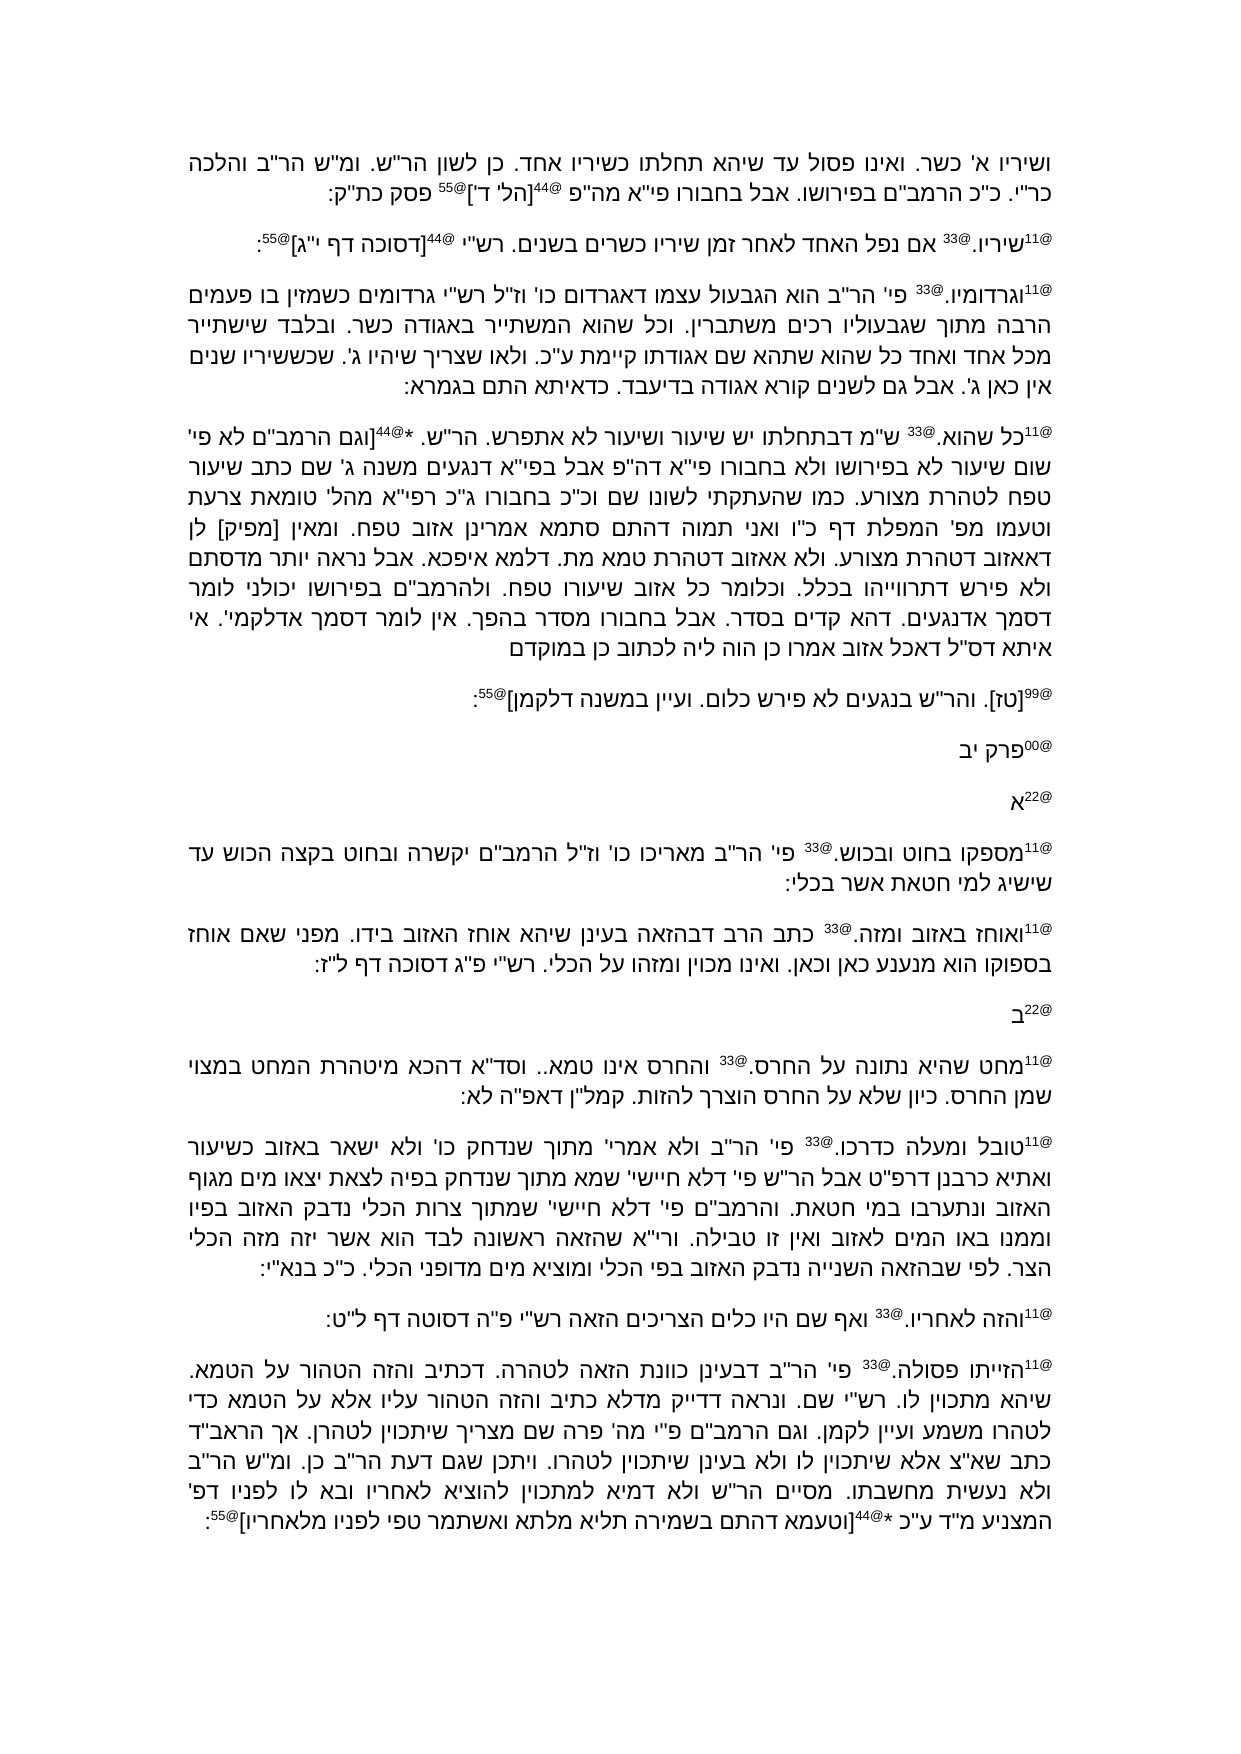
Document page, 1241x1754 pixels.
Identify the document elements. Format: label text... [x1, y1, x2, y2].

text @11שיריו.@33 אם נפל האחד לאחר זמן שיריו כשרים בשנים. רש"י @44[דסוכה דף י"ג]@55: [187, 231, 1053, 258]
text @11כל שהוא.@33 ש"מ דבתחלתו יש שיעור ושיעור לא אתפרש. הר"ש. *@44[וגם הרמב"ם לא פי' שום שיעור לא בפירושו ולא בחבורו פי"א דה"פ אבל בפי"א דנגעים משנה ג' שם כתב שיעור טפח לטהרת מצורע. כמו שהעתקתי לשונו שם וכ"כ בחבורו ג"כ רפי"א מהל' טומאת צרעת וטעמו מפ' המפלת דף כ"ו ואני תמוה דהתם סתמא אמרינן אזוב טפח. ומאין [מפיק] לן דאאזוב דטהרת מצורע. ולא אאזוב דטהרת טמא מת. דלמא איפכא. אבל נראה יותר מדסתם ולא פירש דתרווייהו בכלל. וכלומר כל אזוב שיעורו טפח. ולהרמב"ם בפירושו יכולני לומר דסמך אדנגעים. דהא קדים בסדר. אבל בחבורו מסדר בהפך. אין לומר דסמך אדלקמי'. אי איתא דס"ל דאכל אזוב אמרו כן הוה ליה לכתוב כן במוקדם [187, 424, 1053, 662]
text @11מחט שהיא נתונה על החרס.@33 והחרס אינו טמא.. וסד"א דהכא מיטהרת המחט במצוי שמן החרס. כיון שלא על החרס הוצרך להזות. קמל"ן דאפ"ה לא: [187, 1053, 1053, 1110]
text @22א [187, 788, 1053, 815]
text @00פרק יב [187, 737, 1053, 764]
text @11ואוחז באזוב ומזה.@33 כתב הרב דבהזאה בעינן שיהא אוחז האזוב בידו. מפני שאם אוחז בספוקו הוא מנענע כאן וכאן. ואינו מכוין ומזהו על הכלי. רש"י פ"ג דסוכה דף ל"ז: [187, 921, 1053, 977]
text @11מספקו בחוט ובכוש.@33 פי' הר"ב מאריכו כו' וז"ל הרמב"ם יקשרה ובחוט בקצה הכוש עד שישיג למי חטאת אשר בכלי: [187, 839, 1053, 896]
text @11וגרדומיו.@33 פי' הר"ב הוא הגבעול עצמו דאגרדום כו' וז"ל רש"י גרדומים כשמזין בו פעמים הרבה מתוך שגבעוליו רכים משתברין. וכל שהוא המשתייר באגודה כשר. ובלבד שישתייר מכל אחד ואחד כל שהוא שתהא שם אגודתו קיימת ע"כ. ולאו שצריך שיהיו ג'. שכששיריו שנים אין כאן ג'. אבל גם לשנים קורא אגודה בדיעבד. כדאיתא התם בגמרא: [187, 282, 1053, 399]
text @99[טז]. והר"ש בנגעים לא פירש כלום. ועיין במשנה דלקמן]@55: [187, 686, 1053, 713]
text @22ב [187, 1002, 1053, 1028]
text @11הזייתו פסולה.@33 פי' הר"ב דבעינן כוונת הזאה לטהרה. דכתיב והזה הטהור על הטמא. שיהא מתכוין לו. רש"י שם. ונראה דדייק מדלא כתיב והזה הטהור עליו אלא על הטמא כדי לטהרו משמע ועיין לקמן. וגם הרמב"ם פ"י מה' פרה שם מצריך שיתכוין לטהרן. אך הראב"ד כתב שא"צ אלא שיתכוין לו ולא בעינן שיתכוין לטהרו. ויתכן שגם דעת הר"ב כן. ומ"ש הר"ב ולא נעשית מחשבתו. מסיים הר"ש ולא דמיא למתכוין להוציא לאחריו ובא לו לפניו דפ' המצניע מ"ד ע"כ *@44[וטעמא דהתם בשמירה תליא מלתא ואשתמר טפי לפניו מלאחריו]@55: [187, 1357, 1053, 1535]
text @11טובל ומעלה כדרכו.@33 פי' הר"ב ולא אמרי' מתוך שנדחק כו' ולא ישאר באזוב כשיעור ואתיא כרבנן דרפ"ט אבל הר"ש פי' דלא חיישי' שמא מתוך שנדחק בפיה לצאת יצאו מים מגוף האזוב ונתערבו במי חטאת. והרמב"ם פי' דלא חיישי' שמתוך צרות הכלי נדבק האזוב בפיו וממנו באו המים לאזוב ואין זו טבילה. ורי"א שהזאה ראשונה לבד הוא אשר יזה מזה הכלי הצר. לפי שבהזאה השנייה נדבק האזוב בפי הכלי ומוציא מים מדופני הכלי. כ"כ בנא"י: [187, 1134, 1053, 1282]
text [187, 150, 1053, 207]
text @11והזה לאחריו.@33 ואף שם היו כלים הצריכים הזאה רש"י פ"ה דסוטה דף ל"ט: [187, 1306, 1053, 1333]
